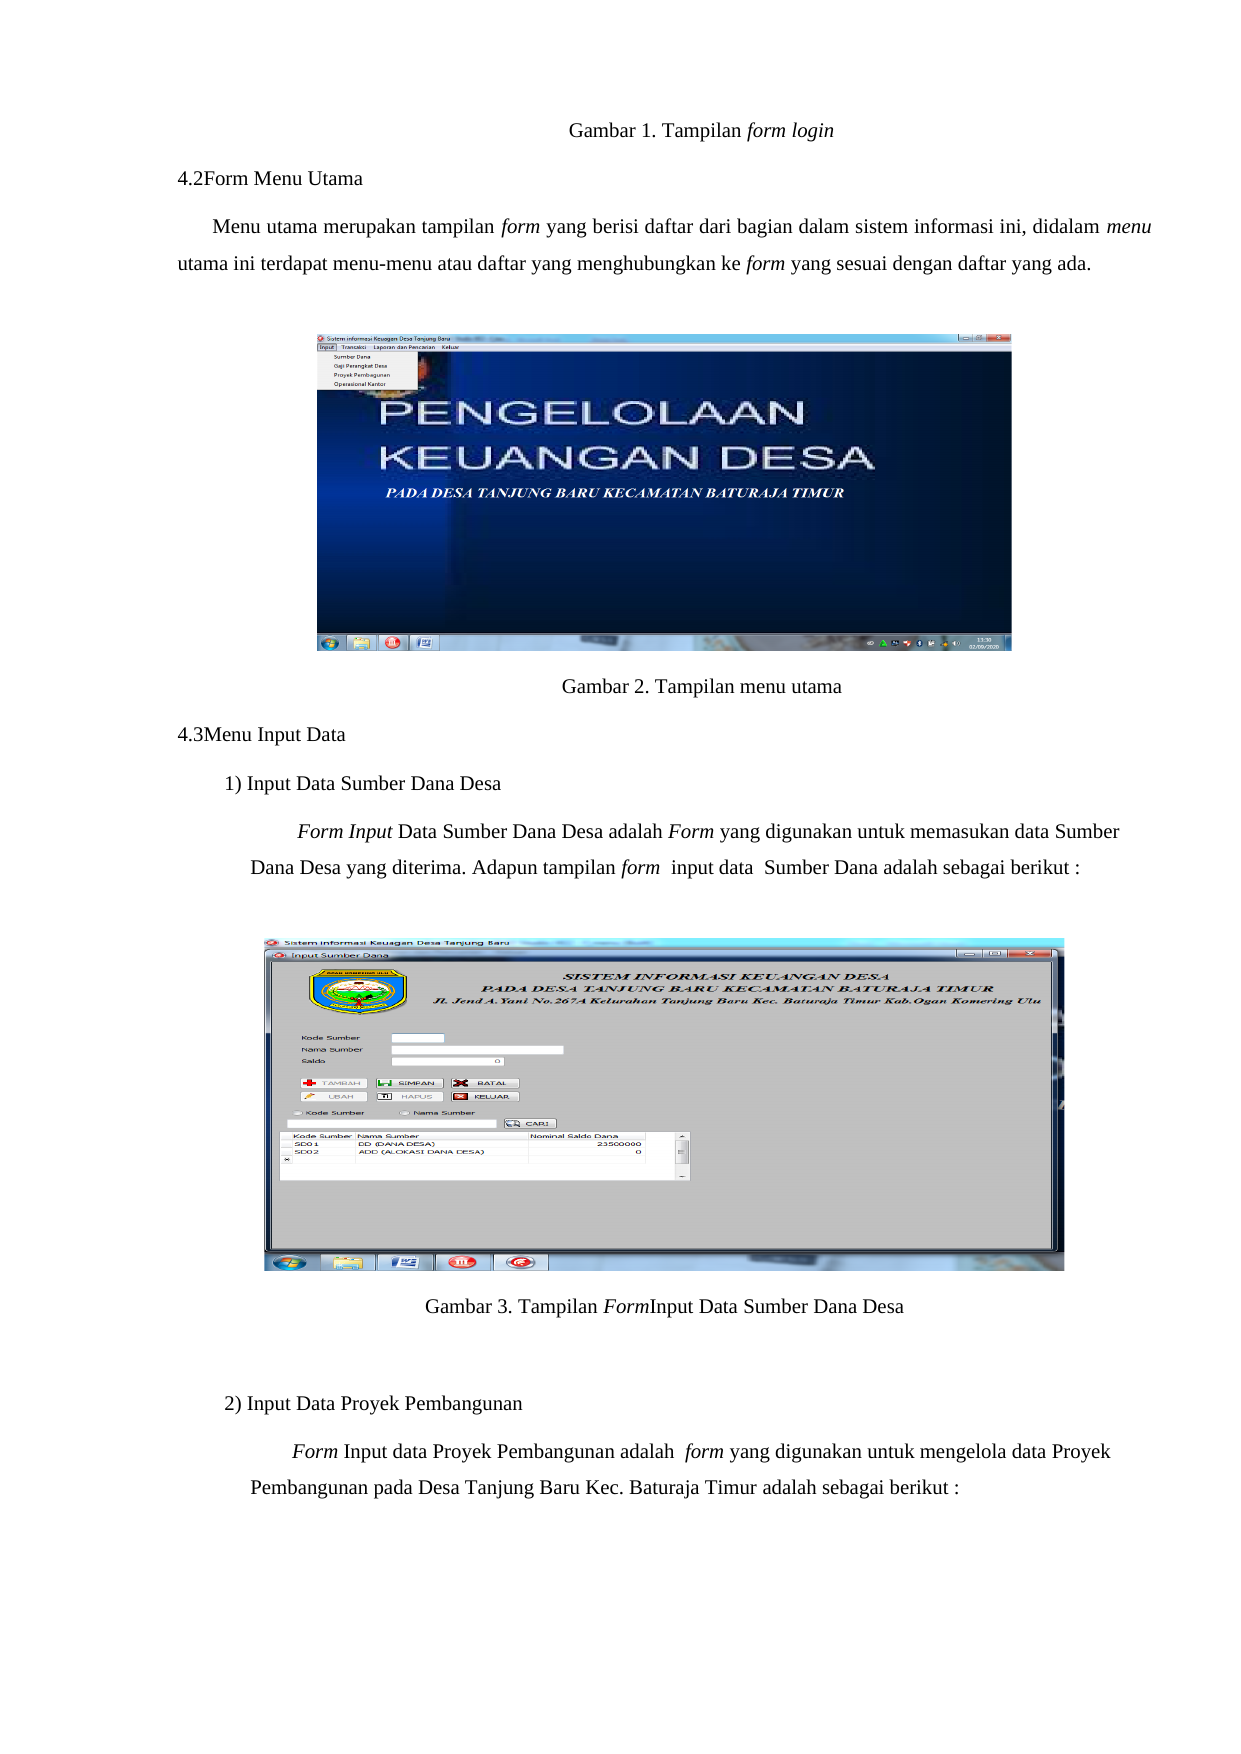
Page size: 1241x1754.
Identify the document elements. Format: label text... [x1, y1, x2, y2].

text 1) Input Data Sumber Dana Desa [177, 771, 1152, 794]
text 4.3Menu Input Data [177, 722, 1152, 746]
text Menu utama merupakan tampilan form yang berisi daftar dari bagian dalam sistem informasi ini, didalam menu utama ini terdapat menu-menu atau daftar yang menghubungkan ke form yang sesuai dengan daftar yang ada. [177, 214, 1152, 274]
text 2) Input Data Proyek Pembangunan [177, 1390, 1152, 1414]
list Gambar 2. Tampilan menu utama [252, 674, 1152, 698]
text Gambar 3. Tampilan FormInput Data Sumber Dana Desa [177, 1294, 1152, 1318]
text Dana Desa yang diterima. Adapun tampilan form input data Sumber Dana adalah sebagai berikut : [177, 855, 1152, 879]
text 4.2Form Menu Utama [177, 166, 1152, 190]
text Form Input data Proyek Pembangunan adalah form yang digunakan untuk mengelola data Proyek [177, 1438, 1152, 1463]
text Form Input Data Sumber Dana Desa adalah Form yang digunakan untuk memasukan data Sumber [177, 819, 1152, 843]
list Gambar 1. Tampilan form login [251, 118, 1152, 142]
picture [264, 938, 1065, 1271]
text Pembangunan pada Desa Tanjung Baru Kec. Baturaja Timur adalah sebagai berikut : [177, 1474, 1152, 1499]
picture [317, 334, 1012, 651]
